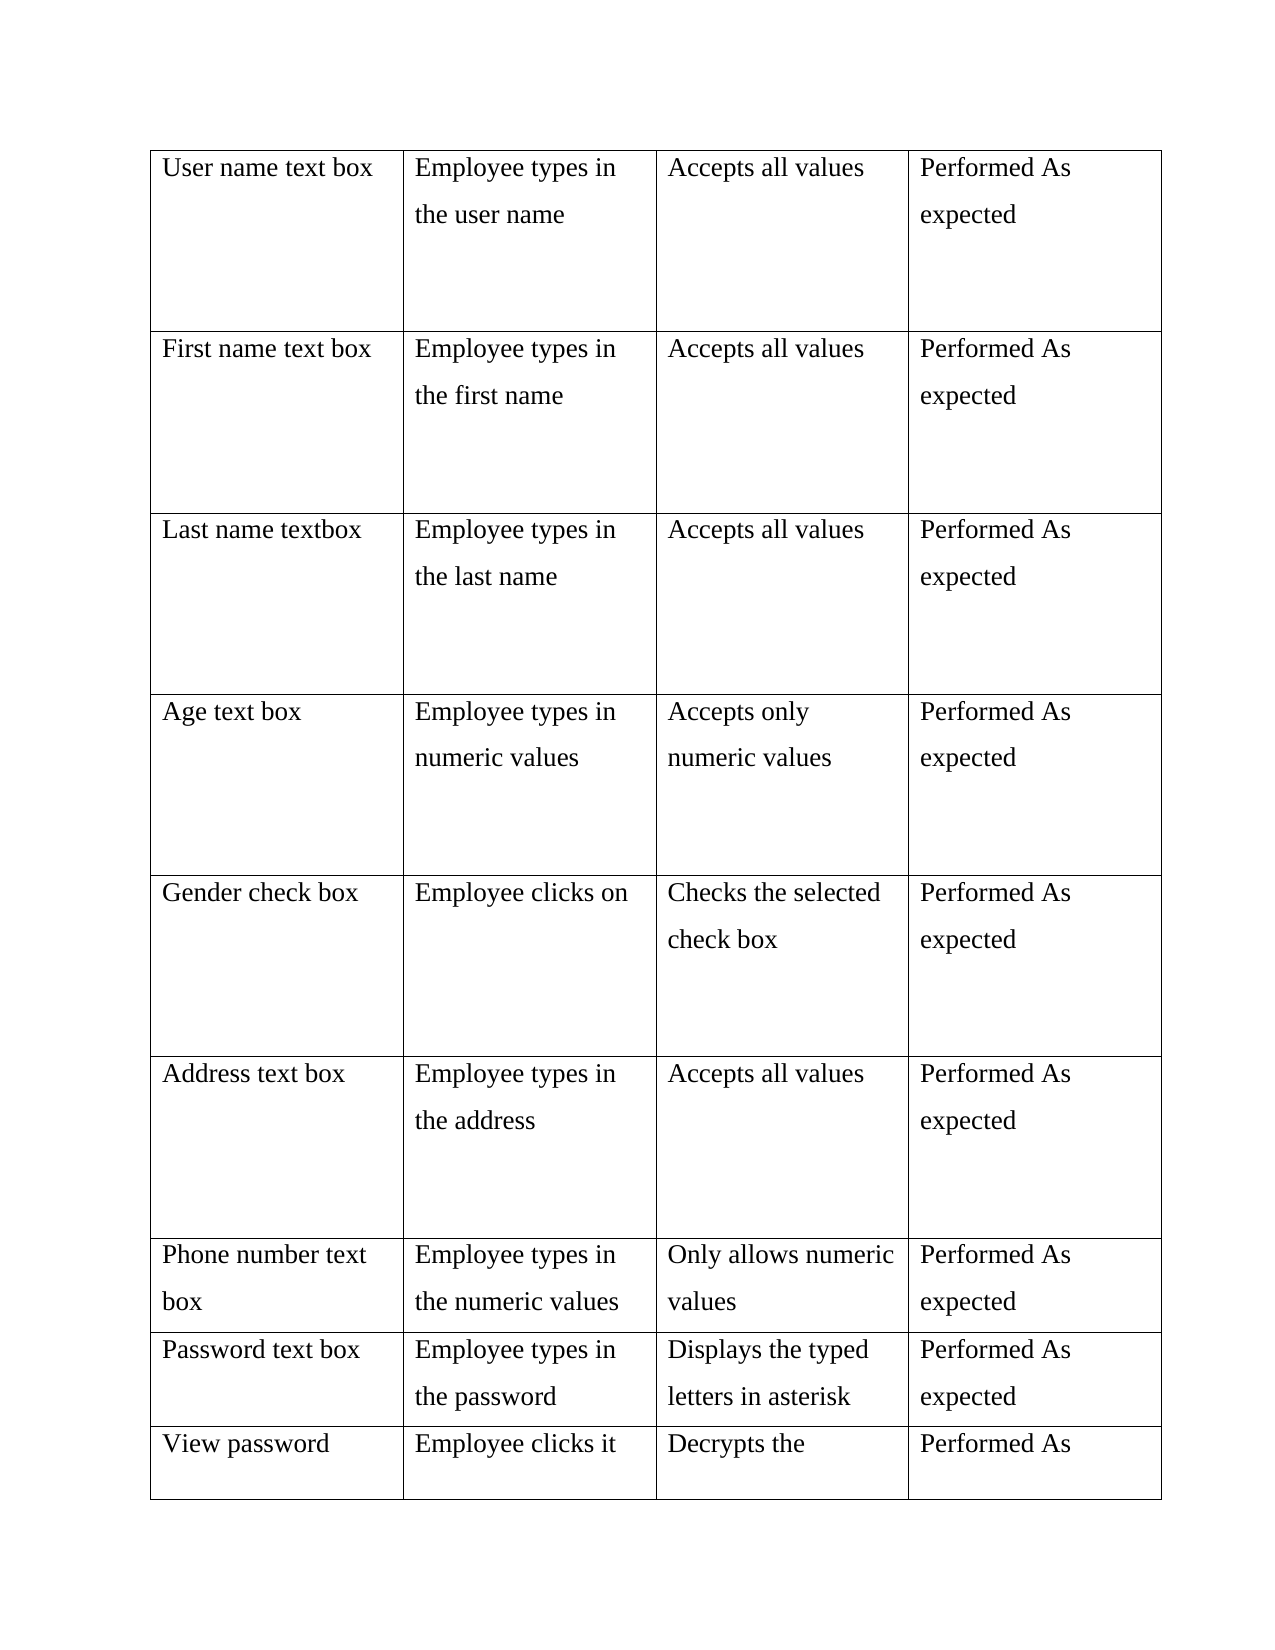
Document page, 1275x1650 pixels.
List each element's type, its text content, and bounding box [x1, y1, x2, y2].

table_cell First name text box [151, 332, 403, 512]
table_cell Employee types in the last name [404, 514, 656, 694]
table_cell Employee types in the address [404, 1057, 656, 1237]
table_cell Performed As expected [909, 695, 1161, 875]
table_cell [151, 1427, 403, 1499]
table_cell Employee types in the first name [404, 332, 656, 512]
table_cell Displays the typed letters in asterisk [657, 1333, 908, 1426]
table_cell Employee types in the user name [404, 151, 656, 331]
table_cell User name text box [151, 151, 403, 331]
table_cell Gender check box [151, 876, 403, 1056]
table_cell Performed As expected [909, 151, 1161, 331]
table_cell Employee types in the password [404, 1333, 656, 1426]
table_cell Only allows numeric values [657, 1239, 908, 1332]
table_cell Accepts only numeric values [657, 695, 908, 875]
table_cell Phone number text box [151, 1239, 403, 1332]
table_cell Employee types in the numeric values [404, 1239, 656, 1332]
table_cell Accepts all values [657, 514, 908, 694]
table_cell Accepts all values [657, 151, 908, 331]
table_cell Performed As expected [909, 1057, 1161, 1237]
table_cell Password text box [151, 1333, 403, 1426]
table_cell Employee clicks it [404, 1427, 656, 1499]
table_cell Performed As expected [909, 514, 1161, 694]
table_cell Accepts all values [657, 332, 908, 512]
table_cell Employee types in numeric values [404, 695, 656, 875]
table_cell Performed As expected [909, 1239, 1161, 1332]
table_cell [657, 1427, 908, 1499]
table_cell Address text box [151, 1057, 403, 1237]
table_cell Accepts all values [657, 1057, 908, 1237]
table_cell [909, 1427, 1161, 1499]
table_cell Performed As expected [909, 332, 1161, 512]
table_cell Last name textbox [151, 514, 403, 694]
table_cell Performed As expected [909, 1333, 1161, 1426]
table_cell Age text box [151, 695, 403, 875]
table_cell Employee clicks on [404, 876, 656, 1056]
table_cell Performed As expected [909, 876, 1161, 1056]
table_cell Checks the selected check box [657, 876, 908, 1056]
